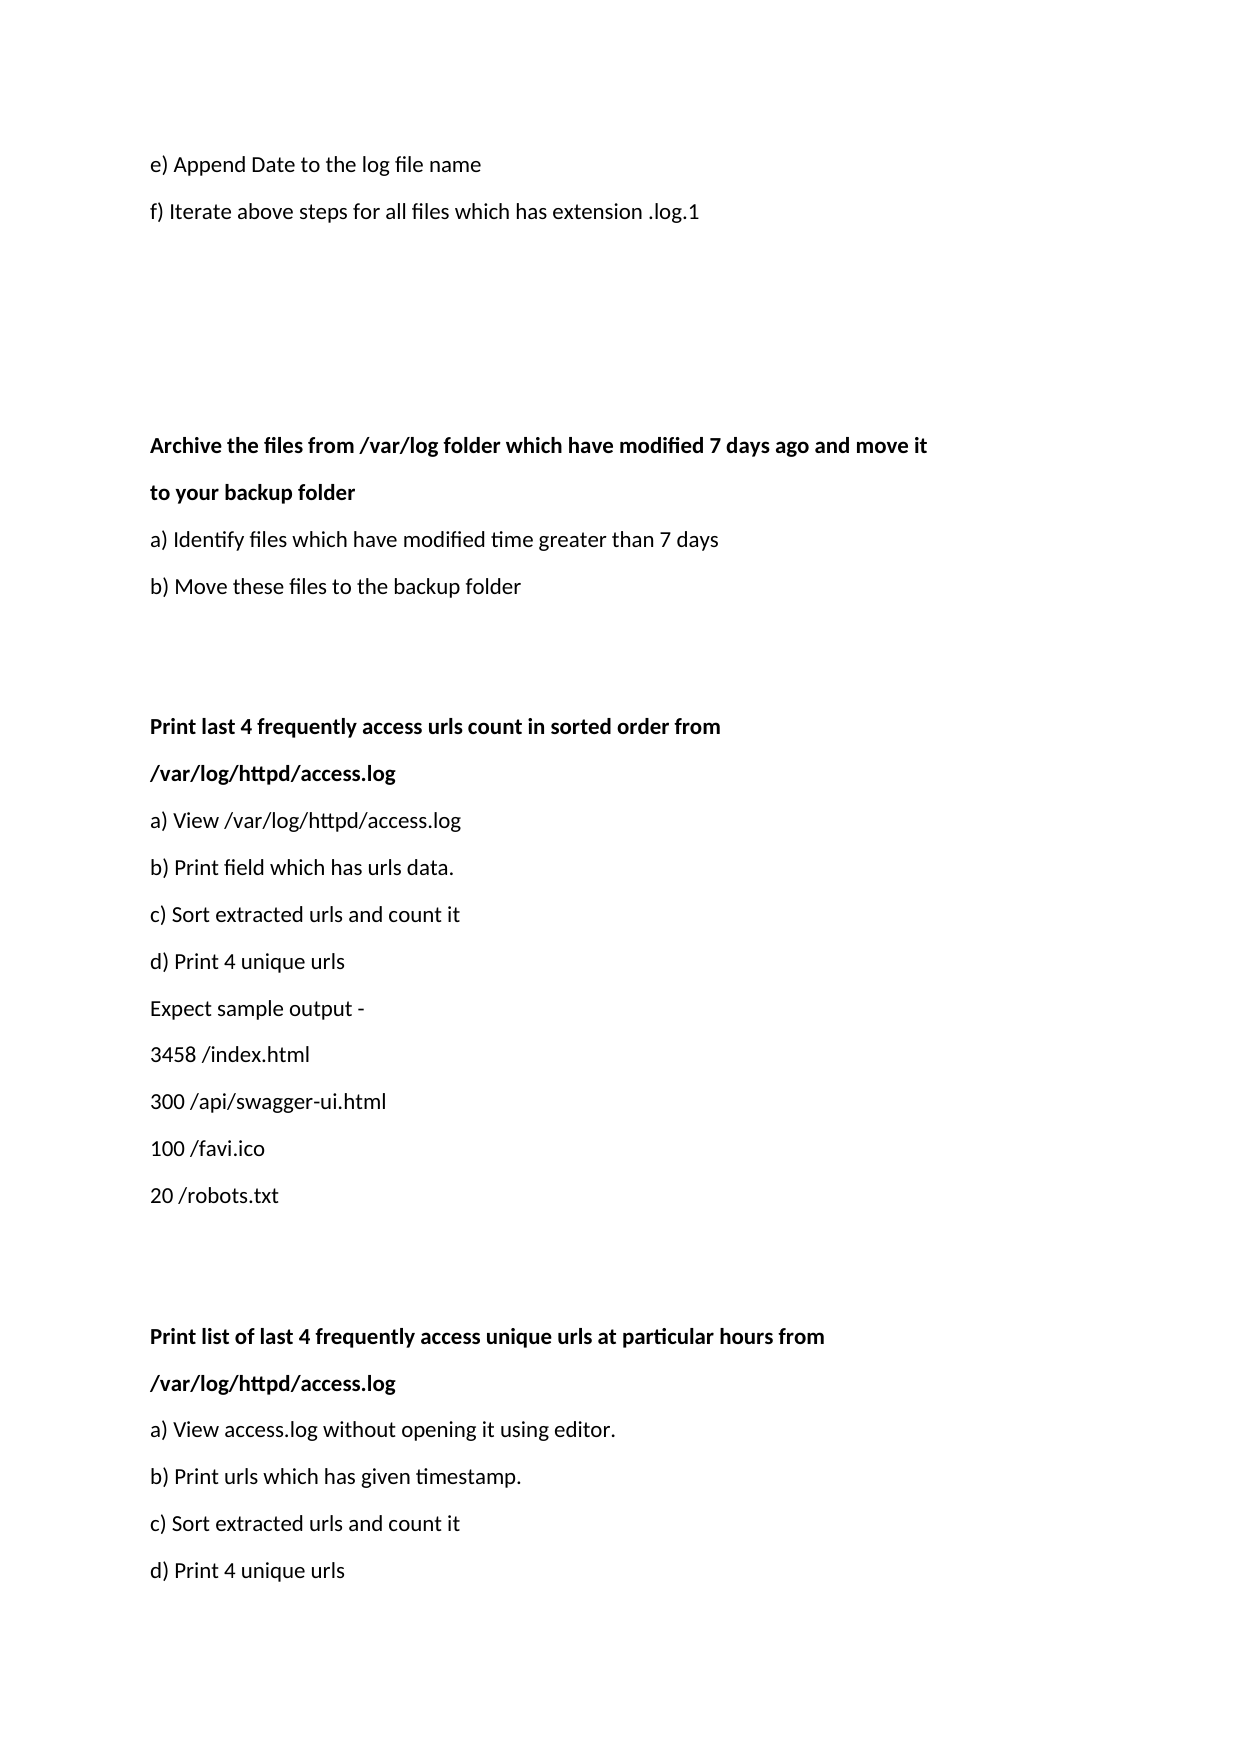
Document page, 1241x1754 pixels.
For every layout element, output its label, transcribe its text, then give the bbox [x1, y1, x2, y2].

text d) Print 4 unique urls [150, 1556, 1090, 1584]
text 100 /favi.ico [150, 1134, 1090, 1162]
text a) Identify files which have modified time greater than 7 days [150, 525, 1090, 553]
text /var/log/httpd/access.log [150, 1369, 1090, 1397]
text f) Iterate above steps for all files which has extension .log.1 [150, 197, 1090, 225]
text Print list of last 4 frequently access unique urls at particular hours from [150, 1322, 1090, 1350]
text 300 /api/swagger-ui.html [150, 1087, 1090, 1116]
text a) View access.log without opening it using editor. [150, 1416, 1090, 1444]
text b) Print field which has urls data. [150, 853, 1090, 881]
text e) Append Date to the log file name [150, 150, 1090, 178]
text Print last 4 frequently access urls count in sorted order from [150, 712, 1090, 741]
text b) Print urls which has given timestamp. [150, 1462, 1090, 1491]
text a) View /var/log/httpd/access.log [150, 806, 1090, 834]
text 3458 /index.html [150, 1041, 1090, 1069]
text Expect sample output - [150, 994, 1090, 1022]
text b) Move these files to the backup folder [150, 572, 1090, 600]
text /var/log/httpd/access.log [150, 759, 1090, 787]
text d) Print 4 unique urls [150, 947, 1090, 975]
text Archive the files from /var/log folder which have modified 7 days ago and move it [150, 431, 1090, 459]
text to your backup folder [150, 478, 1090, 506]
text c) Sort extracted urls and count it [150, 900, 1090, 928]
text c) Sort extracted urls and count it [150, 1509, 1090, 1537]
text 20 /robots.txt [150, 1181, 1090, 1209]
